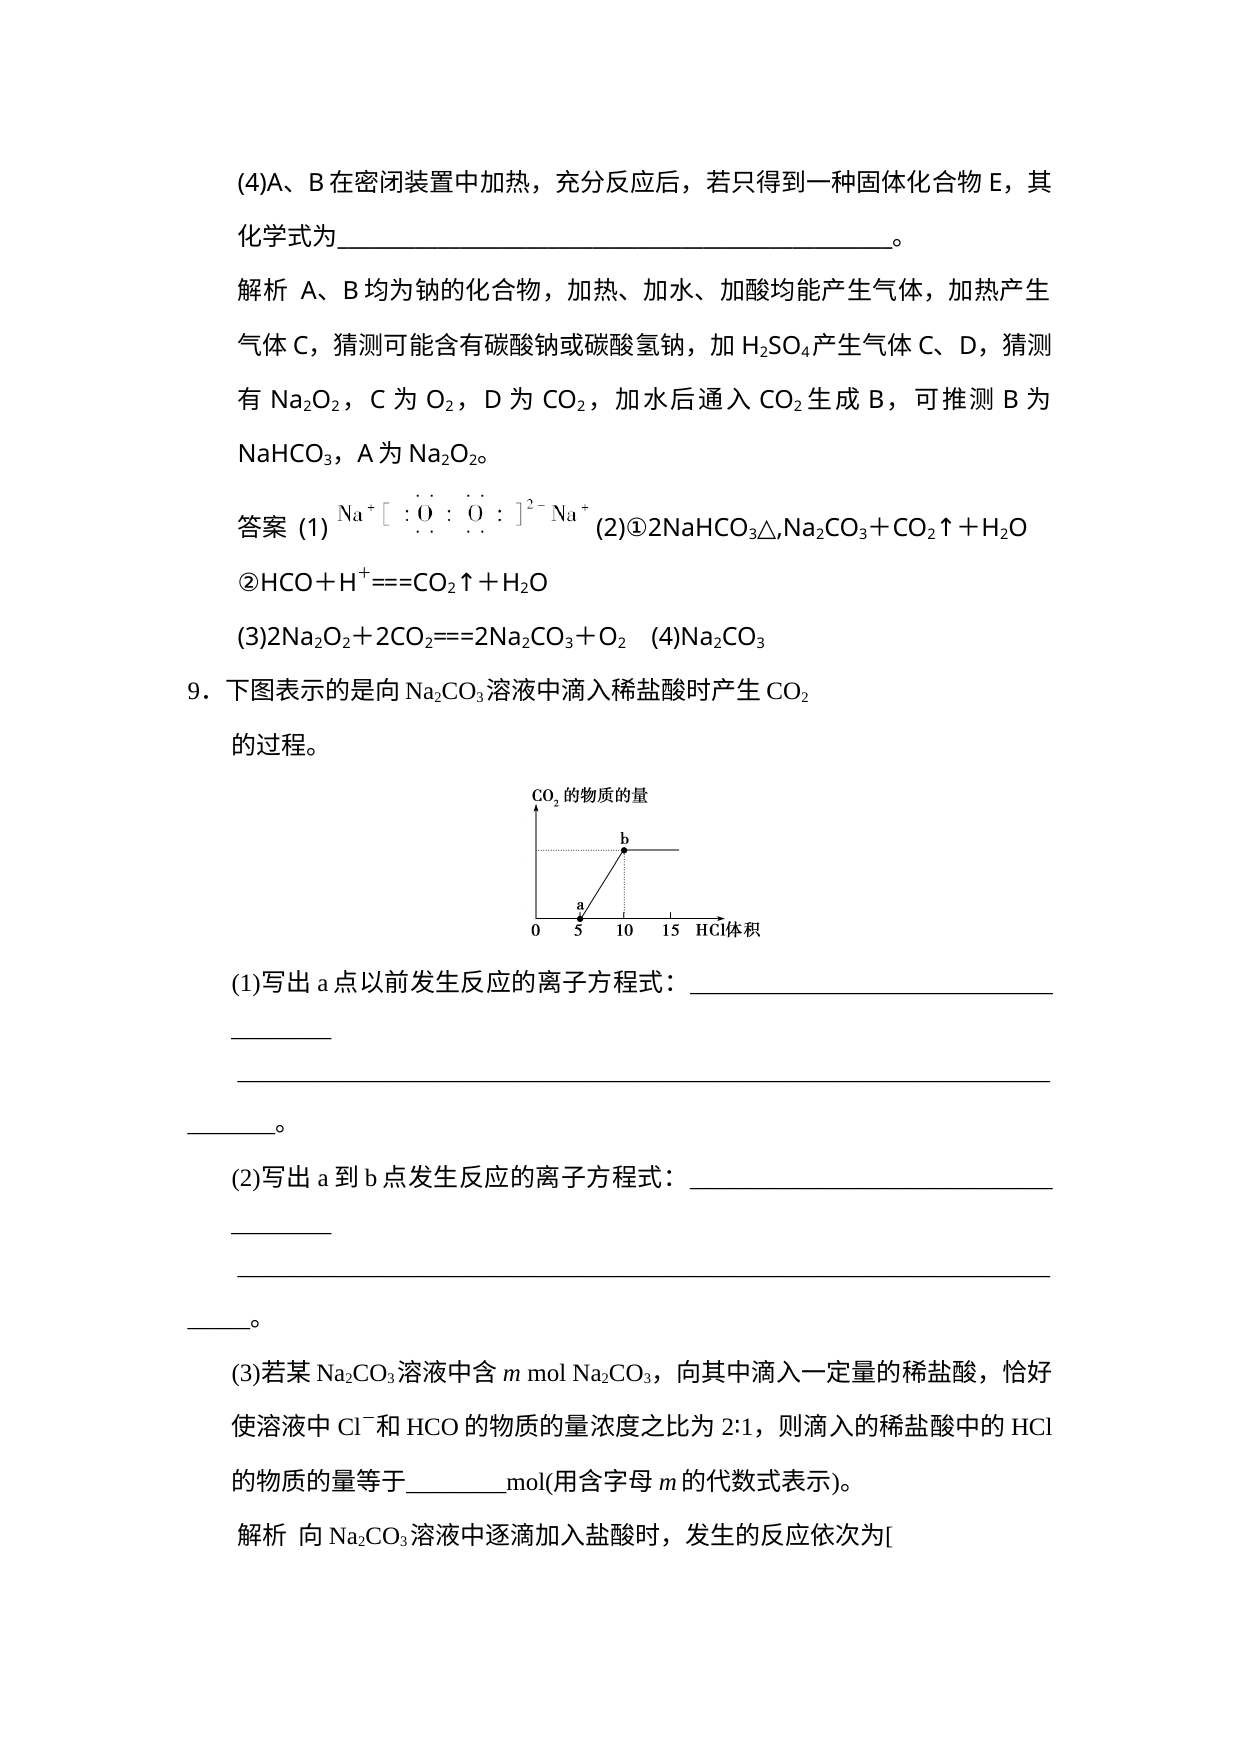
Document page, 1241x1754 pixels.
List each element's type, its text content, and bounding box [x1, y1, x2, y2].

text (3)若某Na2CO3溶液中含m mol Na2CO3，向其中滴入一定量的稀盐酸，恰好使溶液中Cl－和HCO的物质的量浓度之比为2∶1，则滴入的稀盐酸中的HCl的物质的量等于________mol(用含字母m的代数式表示)。 [231, 1352, 1053, 1497]
picture [334, 488, 590, 537]
text 9．下图表示的是向Na2CO3溶液中滴入稀盐酸时产生CO2 [187, 671, 1053, 707]
picture [523, 779, 767, 948]
text (3)2Na2O2＋2CO2===2Na2CO3＋O2 (4)Na2CO3 [187, 616, 1053, 653]
text 解析 向Na2CO3溶液中逐滴加入盐酸时，发生的反应依次为[ [187, 1515, 1053, 1552]
text ______________________________________________________________________。 [187, 1251, 1053, 1334]
text (1)写出a点以前发生反应的离子方程式：_____________________________________ [231, 962, 1053, 1042]
text 解析 A、B均为钠的化合物，加热、加水、加酸均能产生气体，加热产生气体C，猜测可能含有碳酸钠或碳酸氢钠，加H2SO4产生气体C、D，猜测有Na2O2，C为O2，D为CO2，加水后通入CO2生成B，可推测B为NaHCO3，A为Na2O2。 [237, 271, 1053, 470]
text 的过程。 [187, 725, 1053, 761]
text ②HCO＋H＋===CO2↑＋H2O [187, 562, 1053, 598]
text ________________________________________________________________________。 [187, 1056, 1053, 1139]
text (2)写出a到b点发生反应的离子方程式：_____________________________________ [231, 1157, 1053, 1237]
text (4)A、B在密闭装置中加热，充分反应后，若只得到一种固体化合物E，其化学式为__________________________________________________。 [237, 162, 1053, 253]
